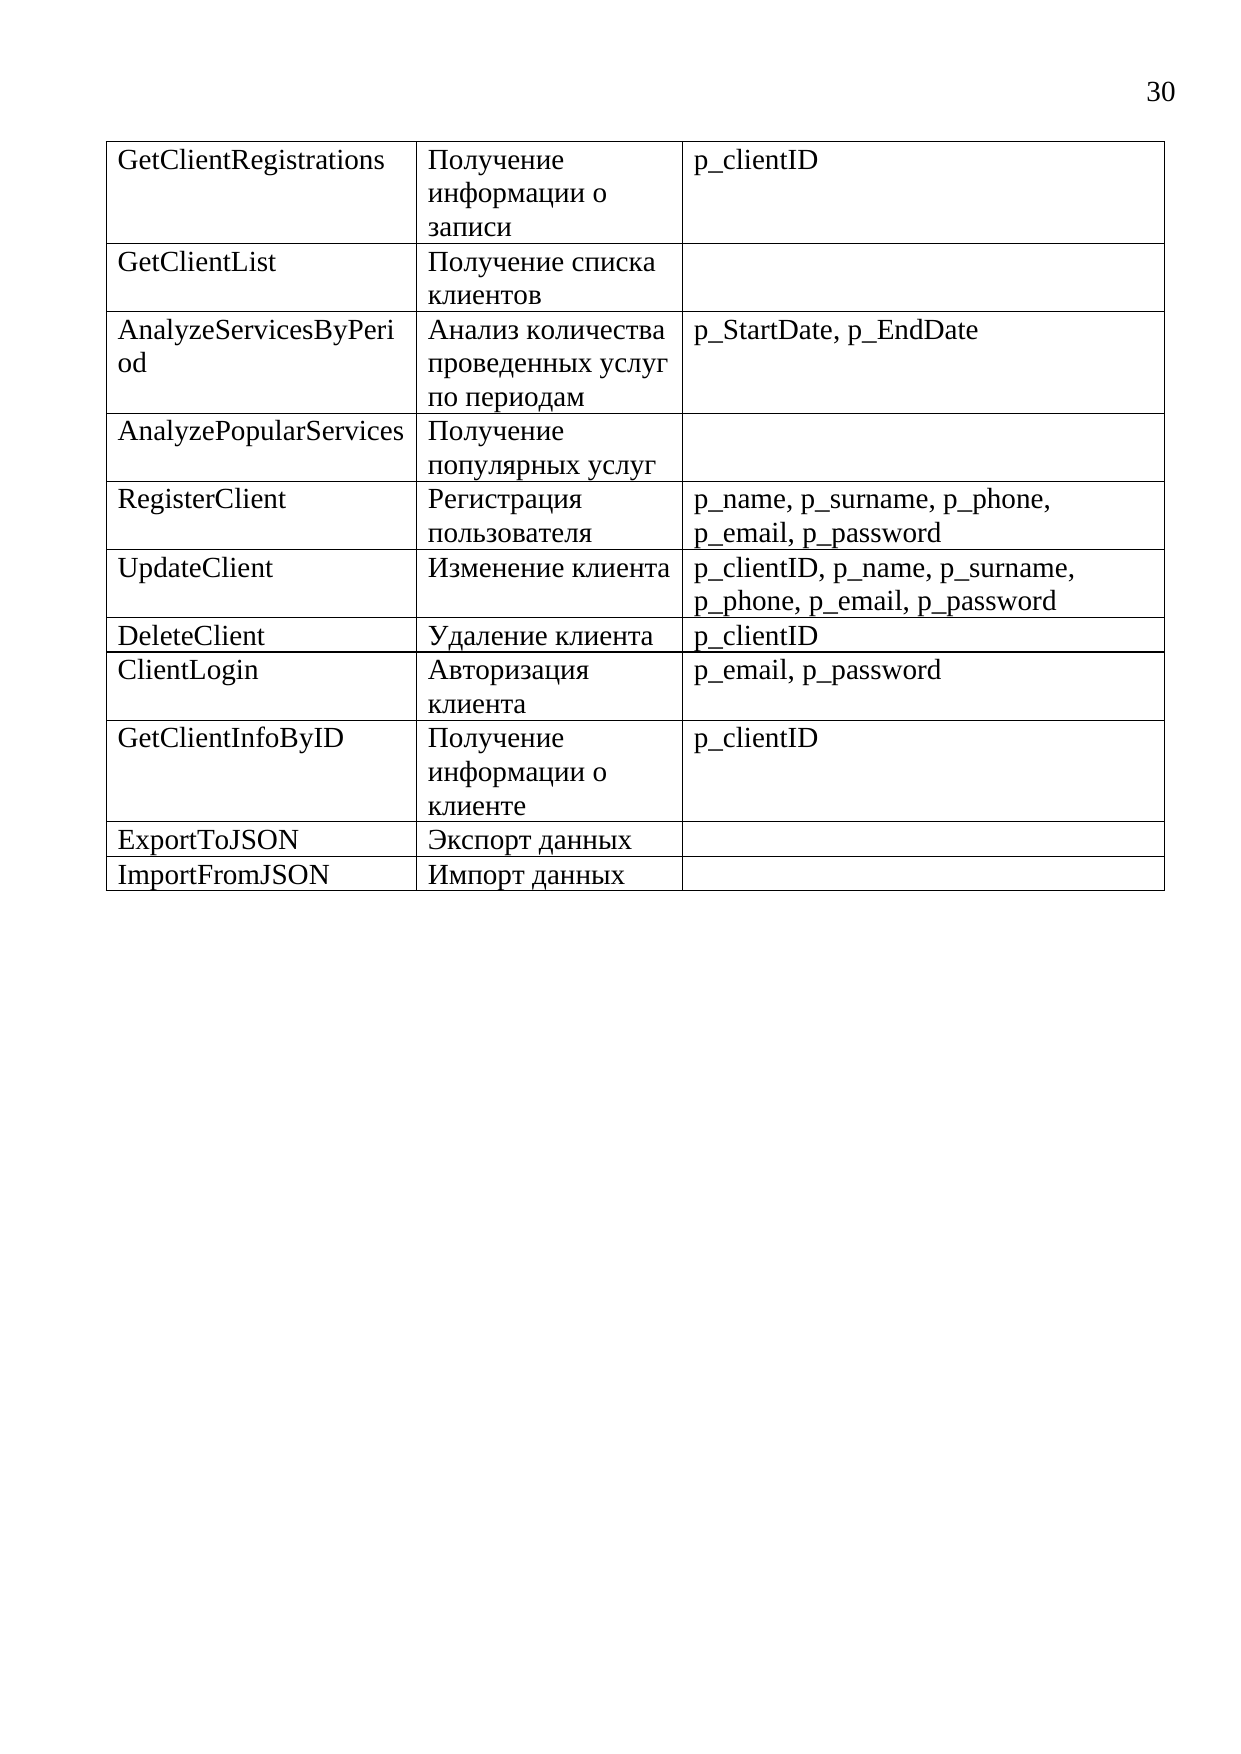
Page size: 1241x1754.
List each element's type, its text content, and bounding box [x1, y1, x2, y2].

table_cell Регистрация пользователя [417, 482, 682, 549]
table_cell p_name, p_surname, p_phone, p_email, p_password [683, 482, 1164, 549]
table_cell AnalyzeServicesByPeriod [107, 312, 416, 412]
table_cell DeleteClient [107, 618, 416, 651]
table_cell GetClientRegistrations [107, 142, 416, 243]
table_cell Удаление клиента [417, 618, 682, 651]
table_cell Получение информации о клиенте [417, 721, 682, 821]
table_cell Импорт данных [417, 857, 682, 890]
table_cell p_clientID [683, 721, 1164, 821]
table_cell Получение популярных услуг [417, 414, 682, 481]
table_cell ClientLogin [107, 653, 416, 719]
table_cell RegisterClient [107, 482, 416, 549]
table_cell AnalyzePopularServices [107, 414, 416, 481]
table_cell p_clientID, p_name, p_surname, p_phone, p_email, p_password [683, 550, 1164, 617]
table_cell [683, 822, 1164, 856]
table_cell [683, 244, 1164, 311]
table_cell ImportFromJSON [107, 857, 416, 890]
table_cell GetClientList [107, 244, 416, 311]
table_cell GetClientInfoByID [107, 721, 416, 821]
table_cell [683, 414, 1164, 481]
table_cell ExportToJSON [107, 822, 416, 856]
table_cell Анализ количества проведенных услуг по периодам [417, 312, 682, 412]
table_cell Изменение клиента [417, 550, 682, 617]
table_cell Получение списка клиентов [417, 244, 682, 311]
table_cell [683, 857, 1164, 890]
table_cell Экспорт данных [417, 822, 682, 856]
table_cell Получение информации о записи [417, 142, 682, 243]
table_cell Авторизация клиента [417, 653, 682, 719]
table_cell p_clientID [683, 618, 1164, 651]
table_cell p_StartDate, p_EndDate [683, 312, 1164, 412]
table_cell p_clientID [683, 142, 1164, 243]
table_cell p_email, p_password [683, 653, 1164, 719]
table_cell UpdateClient [107, 550, 416, 617]
